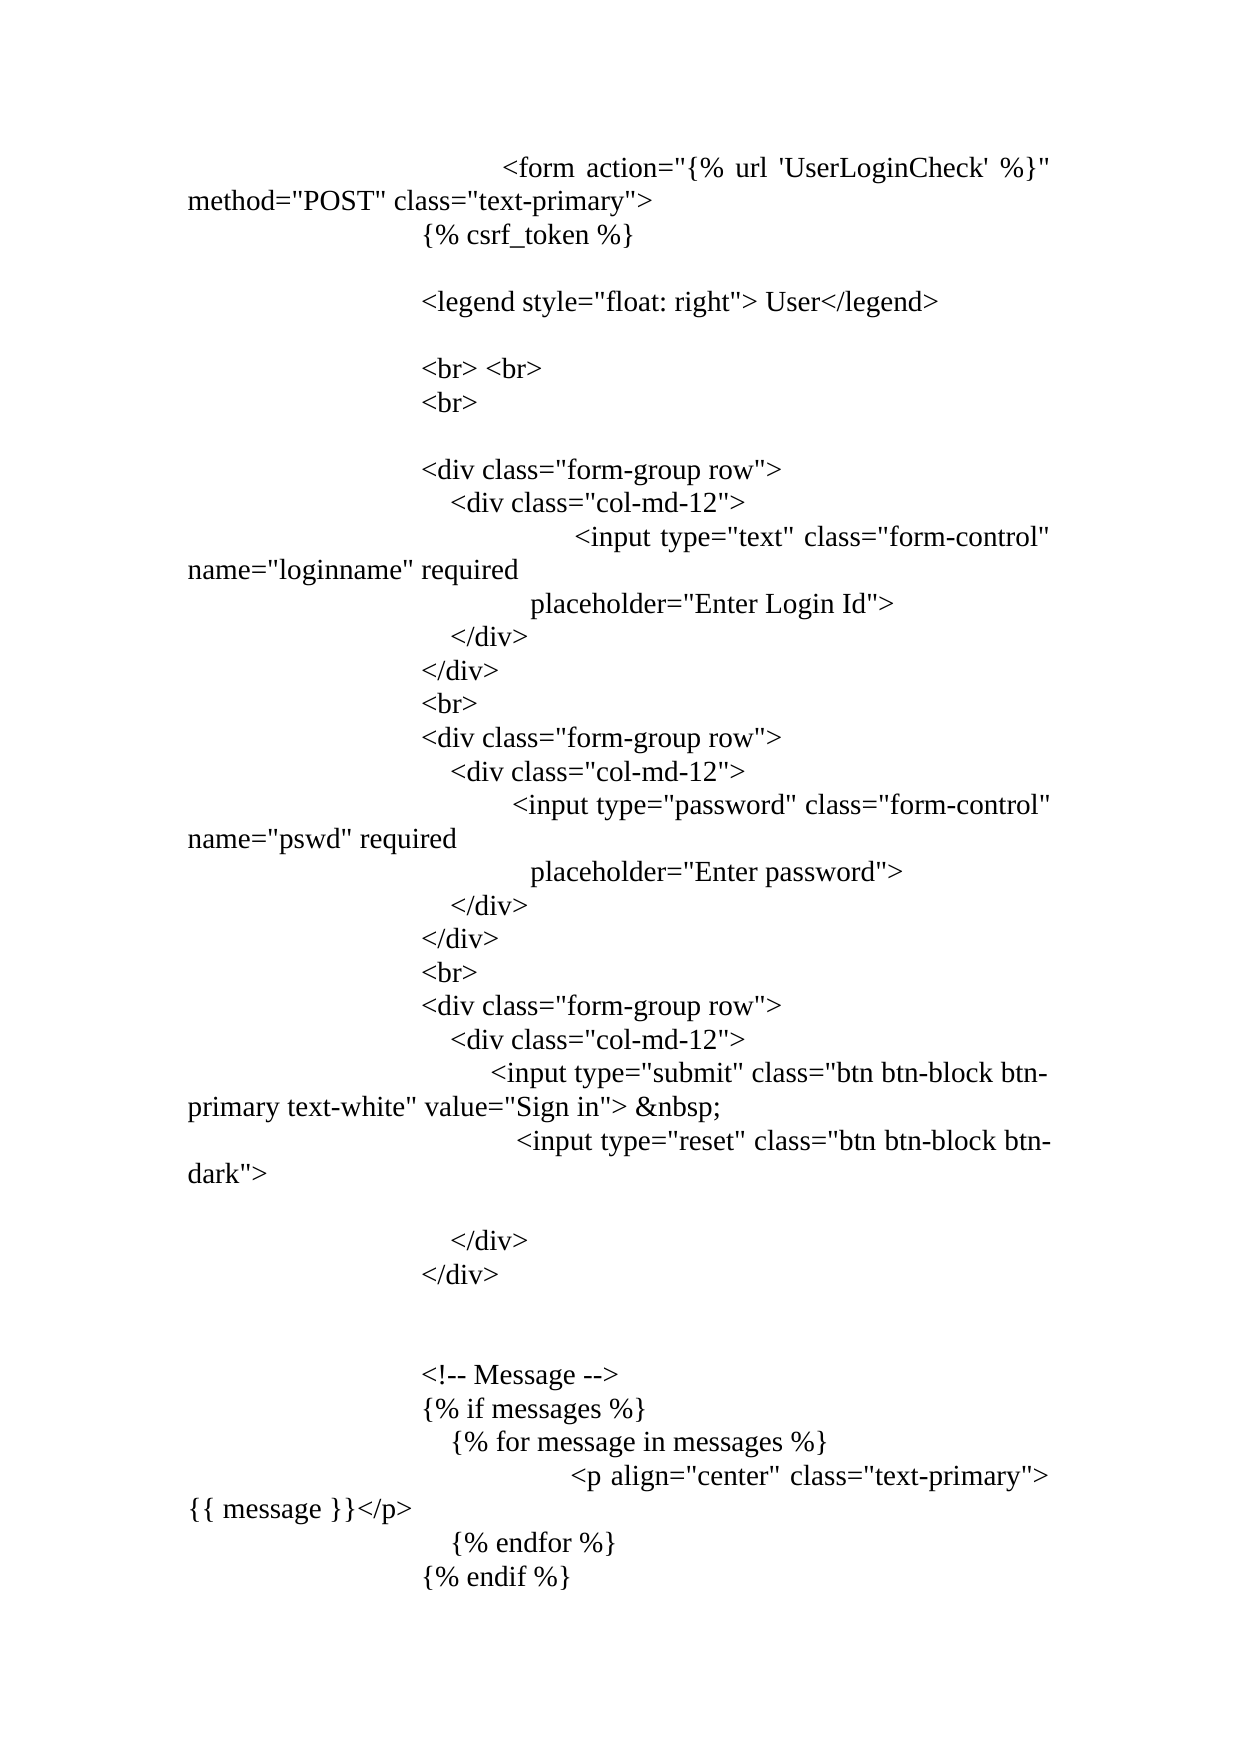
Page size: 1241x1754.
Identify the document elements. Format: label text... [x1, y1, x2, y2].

text <br> [187, 385, 1053, 418]
text </div> [187, 619, 1053, 653]
text <div class="form-group row"> [187, 452, 1053, 485]
text placeholder="Enter Login Id"> [187, 586, 1053, 619]
text <p align="center" class="text-primary"> {{ message }}</p> [187, 1458, 1053, 1525]
text <form action="{% url 'UserLoginCheck' %}" method="POST" class="text-primary"> [187, 150, 1053, 217]
text <input type="text" class="form-control" name="loginname" required [187, 519, 1053, 586]
text <div class="col-md-12"> [187, 1022, 1053, 1056]
text <!-- Message --> [187, 1357, 1053, 1391]
text </div> [187, 888, 1053, 921]
text <br> <br> [187, 351, 1053, 385]
text placeholder="Enter password"> [187, 854, 1053, 888]
text </div> [187, 653, 1053, 687]
text <input type="reset" class="btn btn-block btn-dark"> [187, 1123, 1053, 1190]
text <div class="col-md-12"> [187, 754, 1053, 787]
text <input type="submit" class="btn btn-block btn-primary text-white" value="Sign in"> &nbsp; [187, 1056, 1053, 1123]
text </div> [187, 921, 1053, 955]
text <div class="col-md-12"> [187, 485, 1053, 519]
text {% endfor %} [187, 1525, 1053, 1559]
text </div> [187, 1257, 1053, 1290]
text {% for message in messages %} [187, 1424, 1053, 1458]
text <input type="password" class="form-control" name="pswd" required [187, 787, 1053, 854]
text <legend style="float: right"> User</legend> [187, 284, 1053, 318]
text <div class="form-group row"> [187, 720, 1053, 754]
text </div> [187, 1223, 1053, 1257]
text {% endif %} [187, 1559, 1053, 1592]
text <br> [187, 955, 1053, 988]
text {% csrf_token %} [187, 217, 1053, 251]
text <br> [187, 687, 1053, 720]
text {% if messages %} [187, 1391, 1053, 1424]
text <div class="form-group row"> [187, 988, 1053, 1022]
